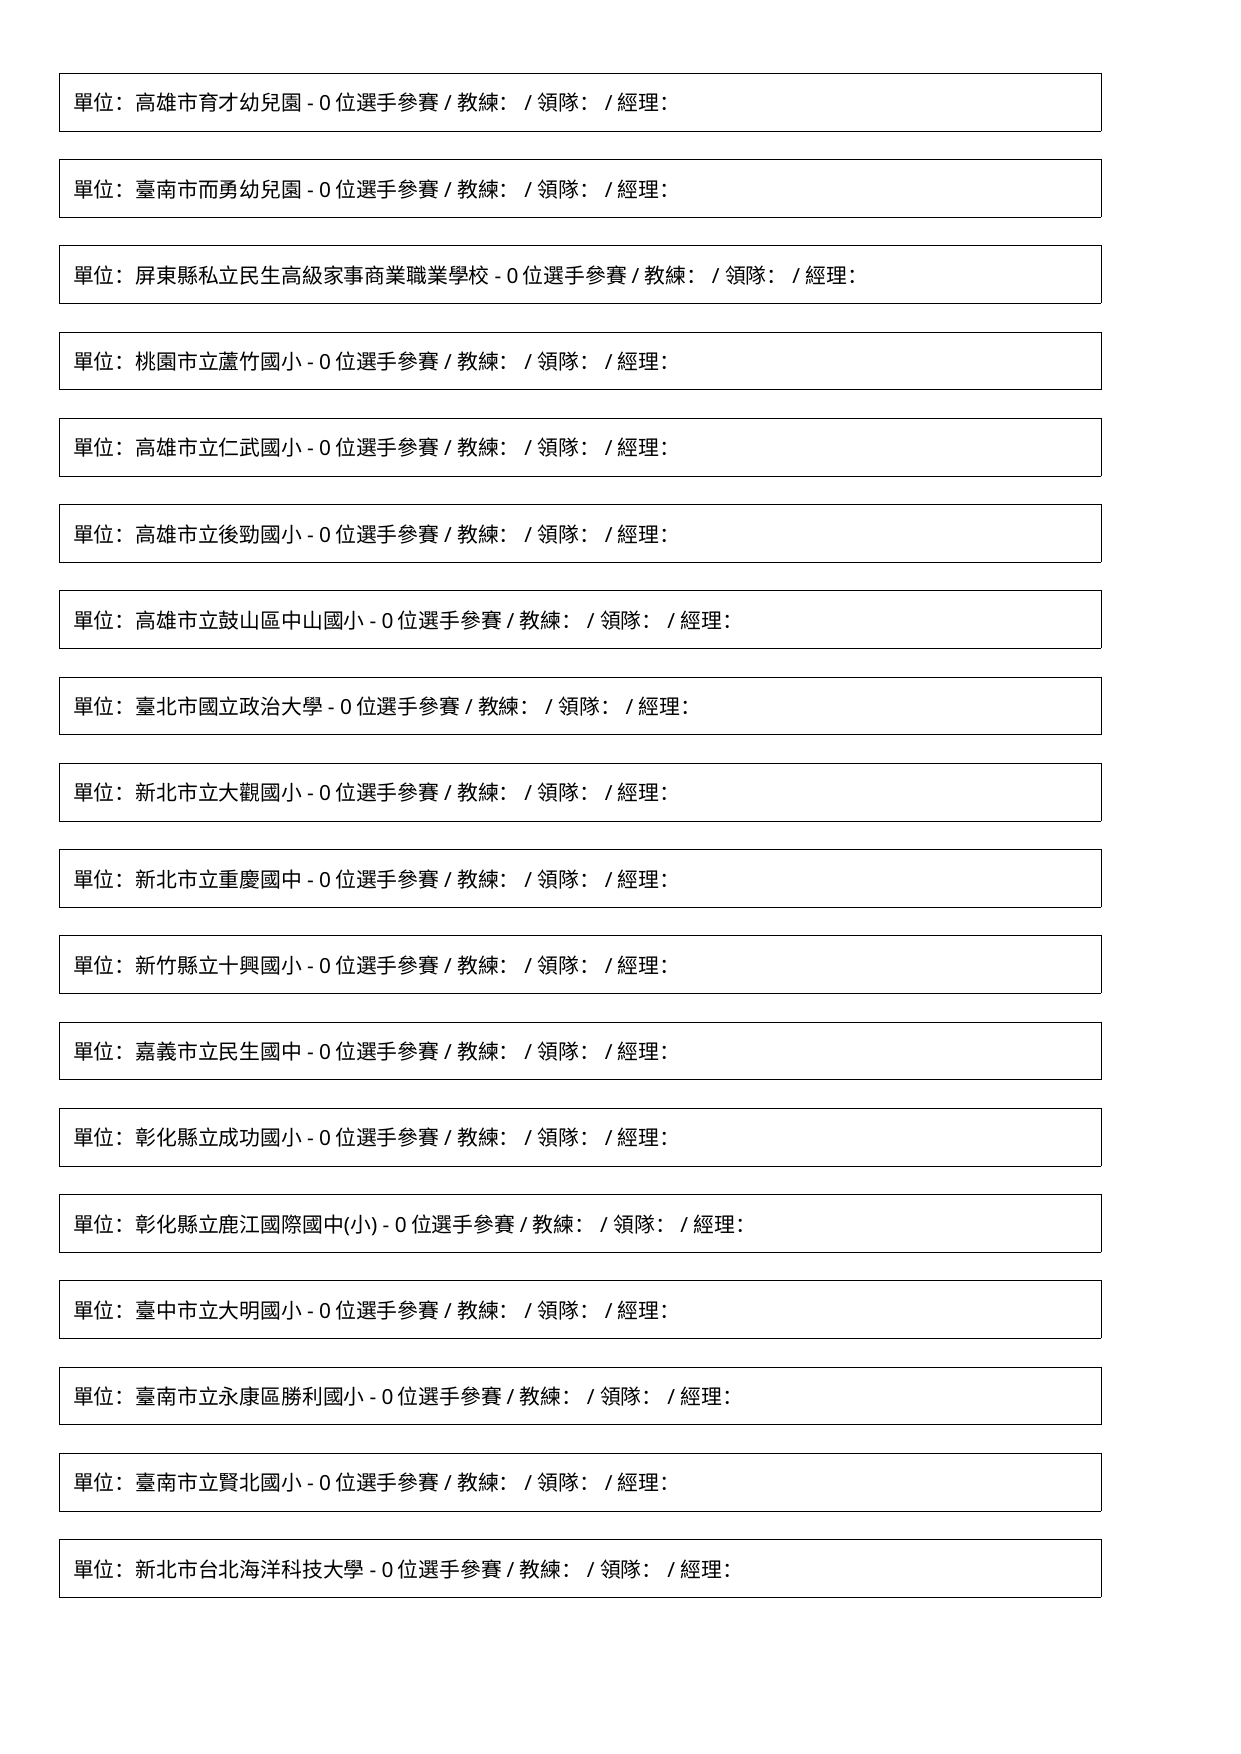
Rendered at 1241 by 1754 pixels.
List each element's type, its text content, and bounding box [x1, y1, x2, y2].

table_header 單位：臺北市國立政治大學 - 0位選手參賽 / 教練： / 領隊： / 經理： [60, 678, 1101, 734]
table_header 單位：彰化縣立鹿江國際國中(小) - 0位選手參賽 / 教練： / 領隊： / 經理： [60, 1195, 1101, 1252]
table_header 單位：新北市立重慶國中 - 0位選手參賽 / 教練： / 領隊： / 經理： [60, 850, 1101, 907]
table_header 單位：高雄市育才幼兒園 - 0位選手參賽 / 教練： / 領隊： / 經理： [60, 74, 1101, 131]
table_header 單位：彰化縣立成功國小 - 0位選手參賽 / 教練： / 領隊： / 經理： [60, 1109, 1101, 1166]
table_header 單位：高雄市立鼓山區中山國小 - 0位選手參賽 / 教練： / 領隊： / 經理： [60, 591, 1101, 648]
table_header 單位：高雄市立仁武國小 - 0位選手參賽 / 教練： / 領隊： / 經理： [60, 419, 1101, 476]
table_header 單位：新竹縣立十興國小 - 0位選手參賽 / 教練： / 領隊： / 經理： [60, 936, 1101, 993]
table_header 單位：高雄市立後勁國小 - 0位選手參賽 / 教練： / 領隊： / 經理： [60, 505, 1101, 562]
table_header 單位：桃園市立蘆竹國小 - 0位選手參賽 / 教練： / 領隊： / 經理： [60, 333, 1101, 389]
table_header 單位：嘉義市立民生國中 - 0位選手參賽 / 教練： / 領隊： / 經理： [60, 1023, 1101, 1079]
table_header 單位：臺南市立賢北國小 - 0位選手參賽 / 教練： / 領隊： / 經理： [60, 1454, 1101, 1511]
table_header 單位：新北市台北海洋科技大學 - 0位選手參賽 / 教練： / 領隊： / 經理： [60, 1540, 1101, 1597]
table_header 單位：臺南市而勇幼兒園 - 0位選手參賽 / 教練： / 領隊： / 經理： [60, 160, 1101, 217]
table_header 單位：臺南市立永康區勝利國小 - 0位選手參賽 / 教練： / 領隊： / 經理： [60, 1368, 1101, 1424]
table_header 單位：臺中市立大明國小 - 0位選手參賽 / 教練： / 領隊： / 經理： [60, 1281, 1101, 1338]
table_header 單位：新北市立大觀國小 - 0位選手參賽 / 教練： / 領隊： / 經理： [60, 764, 1101, 821]
table_header 單位：屏東縣私立民生高級家事商業職業學校 - 0位選手參賽 / 教練： / 領隊： / 經理： [60, 246, 1101, 303]
